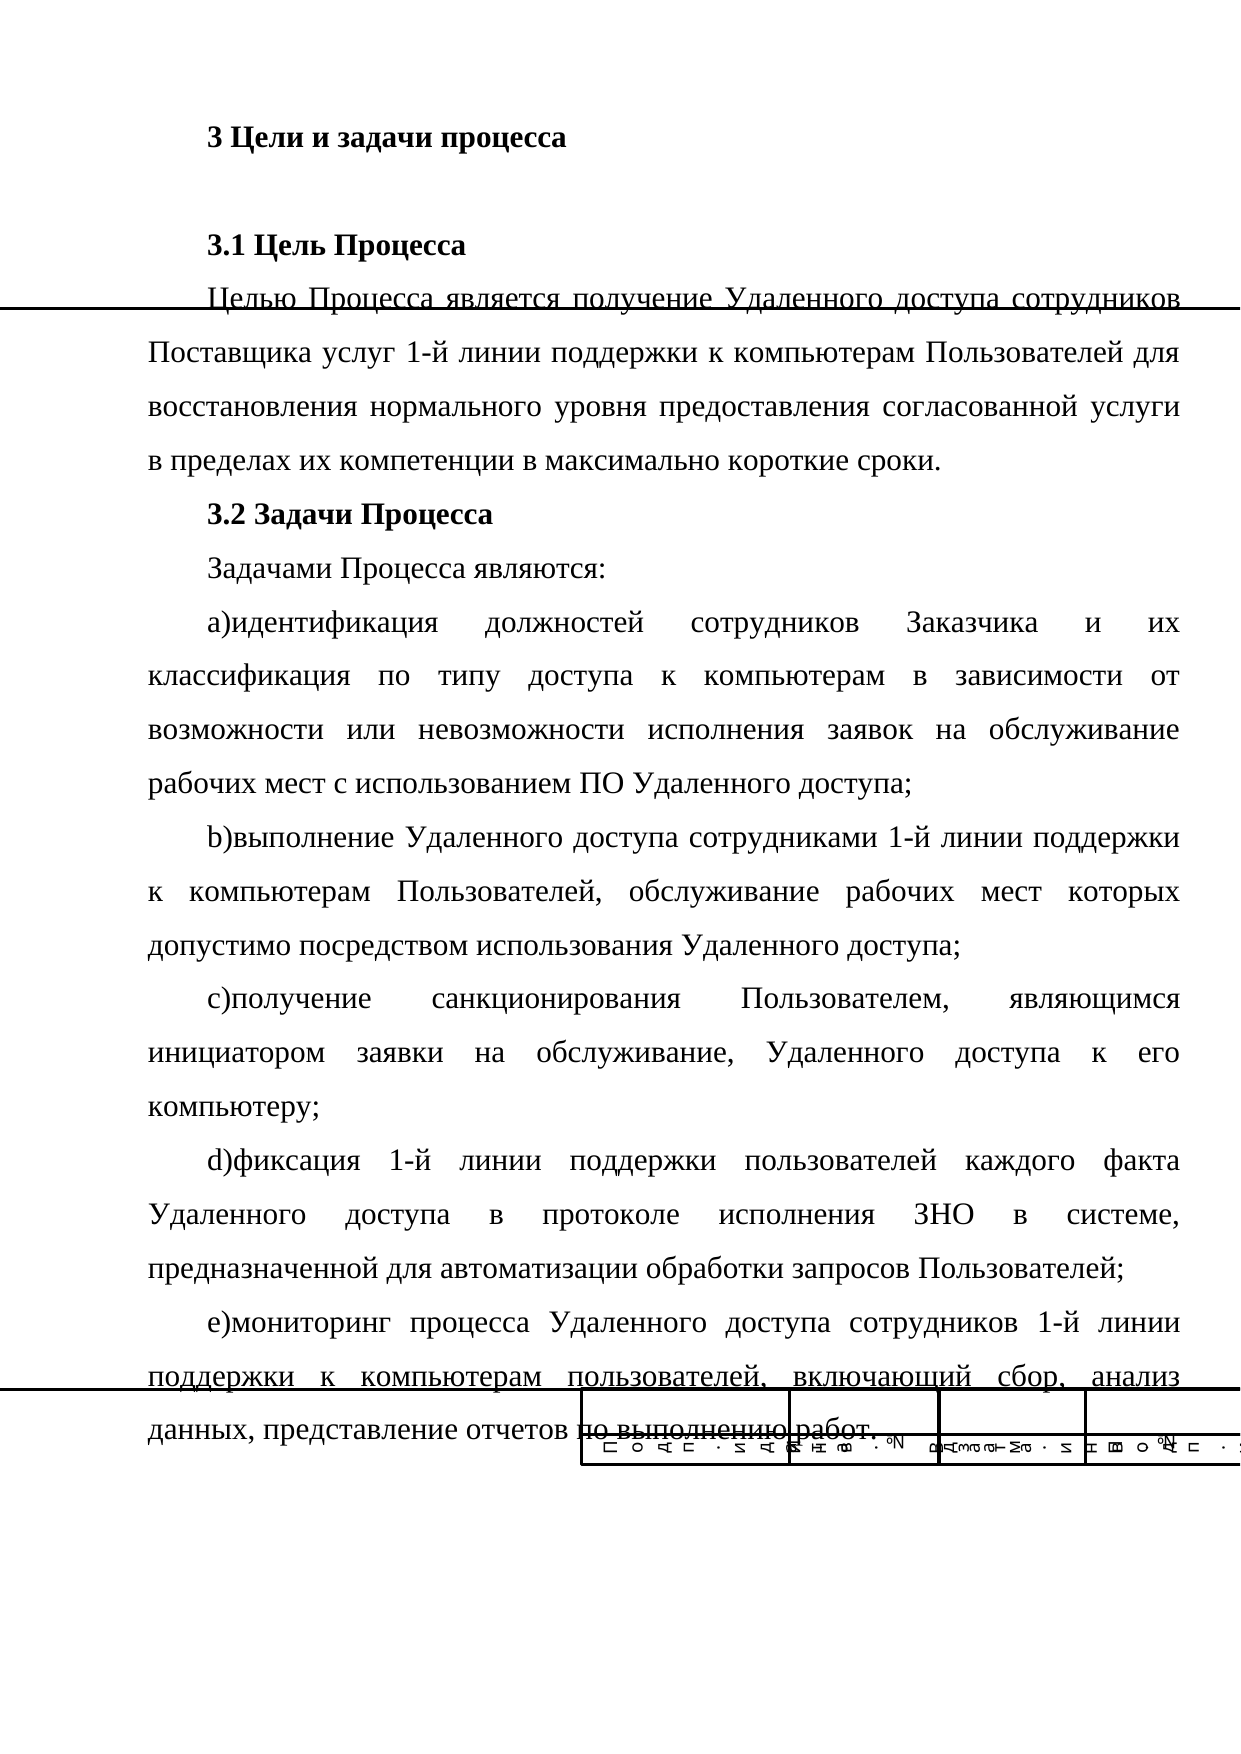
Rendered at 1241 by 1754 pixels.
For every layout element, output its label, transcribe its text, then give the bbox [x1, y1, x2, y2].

text Целью Процесса является получение Удаленного доступа сотрудников Поставщика услуг 1-й линии поддержки к компьютерам Пользователей для восстановления нормального уровня предоставления согласованной услуги в пределах их компетенции в максимально короткие сроки. [148, 280, 1181, 477]
list Цель Процесса [148, 226, 1181, 262]
list Задачи Процесса [148, 495, 1181, 531]
subtitle Цели и задачи процесса [148, 118, 1181, 154]
list выполнение Удаленного доступа сотрудниками 1-й линии поддержки к компьютерам Пользователей, обслуживание рабочих мест которых допустимо посредством использования Удаленного доступа; [148, 818, 1181, 962]
list мониторинг процесса Удаленного доступа сотрудников 1-й линии поддержки к компьютерам пользователей, включающий сбор, анализ данных, представление отчетов по выполнению работ. [148, 1303, 1181, 1447]
list получение санкционирования Пользователем, являющимся инициатором заявки на обслуживание, Удаленного доступа к его компьютеру; [148, 980, 1181, 1123]
list фиксация 1-й линии поддержки пользователей каждого факта Удаленного доступа в протоколе исполнения ЗНО в системе, предназначенной для автоматизации обработки запросов Пользователей; [148, 1141, 1181, 1285]
list идентификация должностей сотрудников Заказчика и их классификация по типу доступа к компьютерам в зависимости от возможности или невозможности исполнения заявок на обслуживание рабочих мест с использованием ПО Удаленного доступа; [148, 603, 1181, 800]
text Задачами Процесса являются: [148, 549, 1181, 585]
